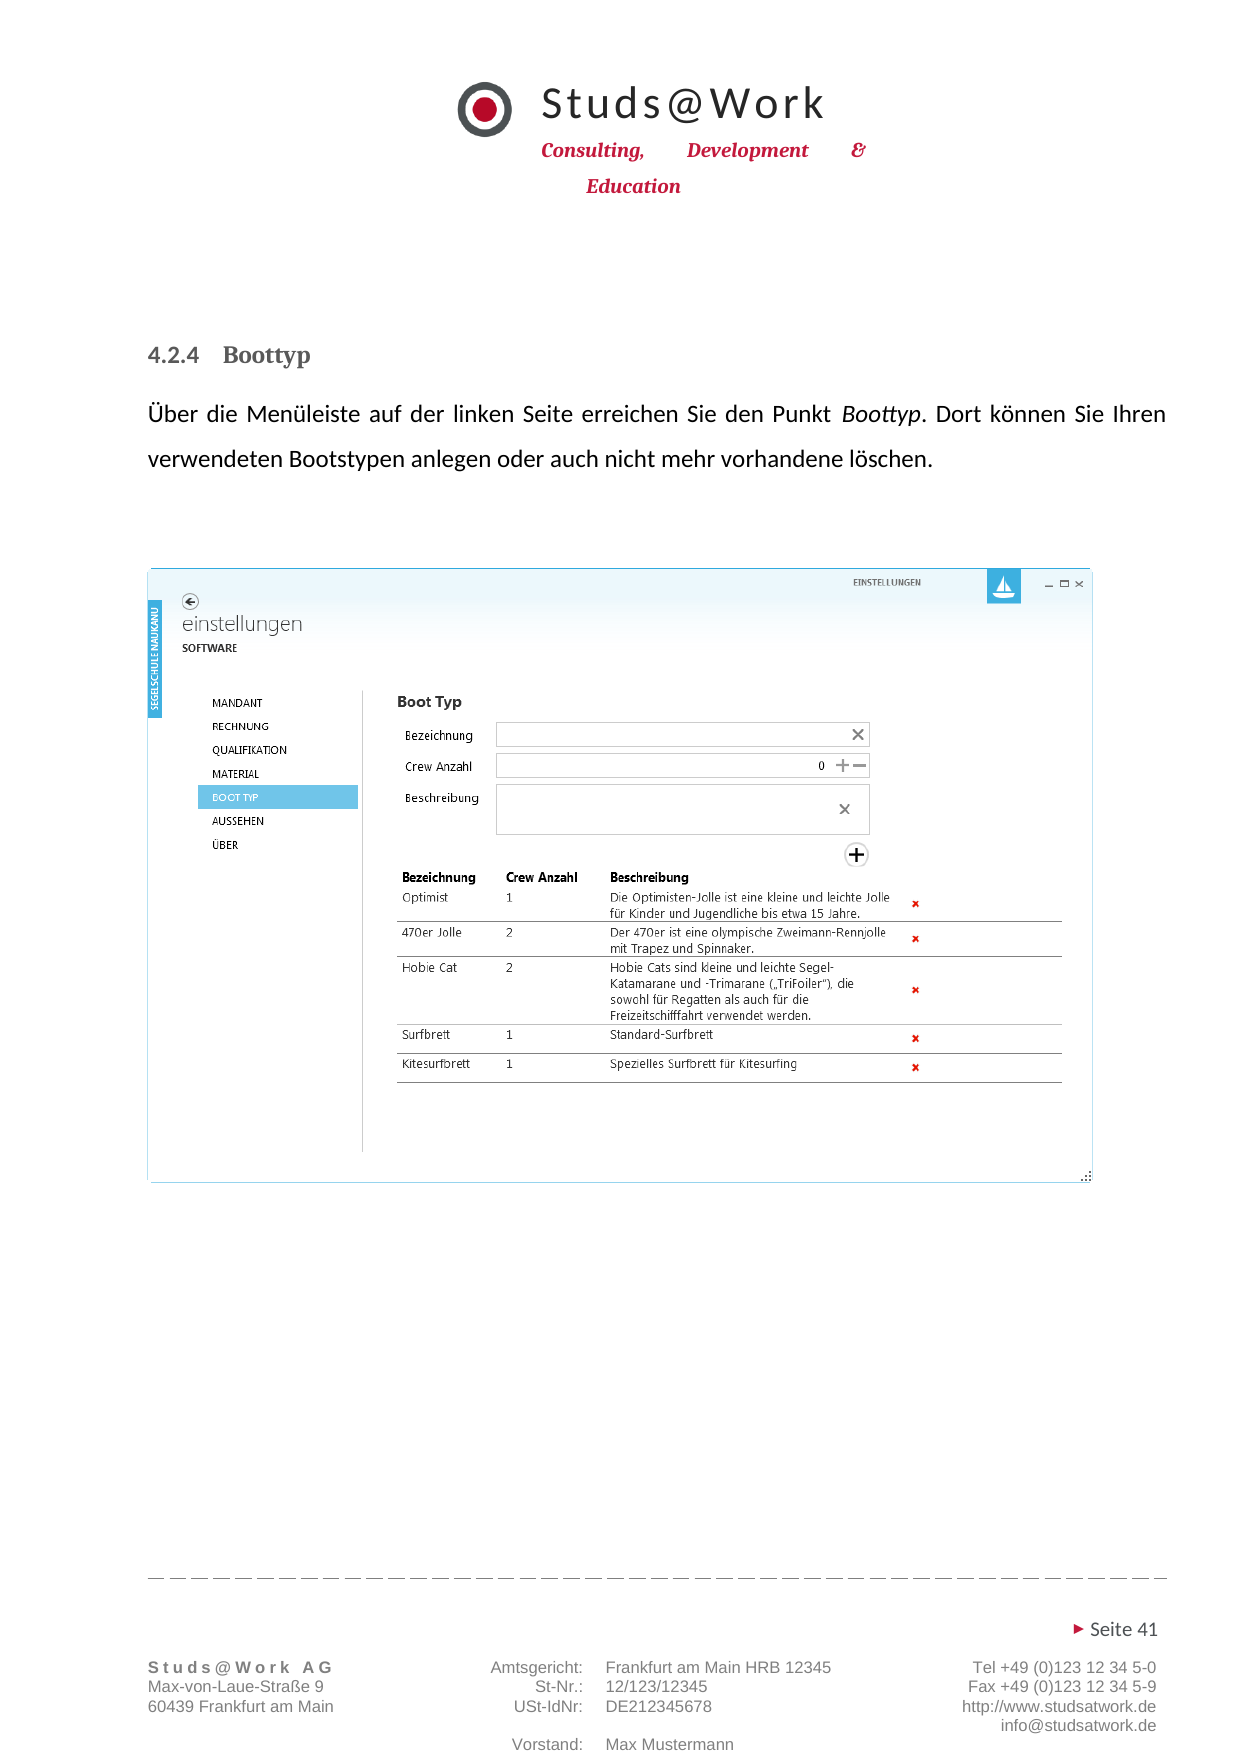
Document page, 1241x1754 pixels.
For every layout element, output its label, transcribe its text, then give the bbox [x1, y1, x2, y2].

picture [147, 568, 1093, 1183]
text Über die Menüleiste auf der linken Seite erreichen Sie den Punkt Boottyp. Dort können Sie Ihren verwendeten Bootstypen anlegen oder auch nicht mehr vorhandene löschen. [148, 398, 1167, 474]
subtitle Boottyp [148, 340, 1167, 370]
picture [446, 73, 519, 145]
